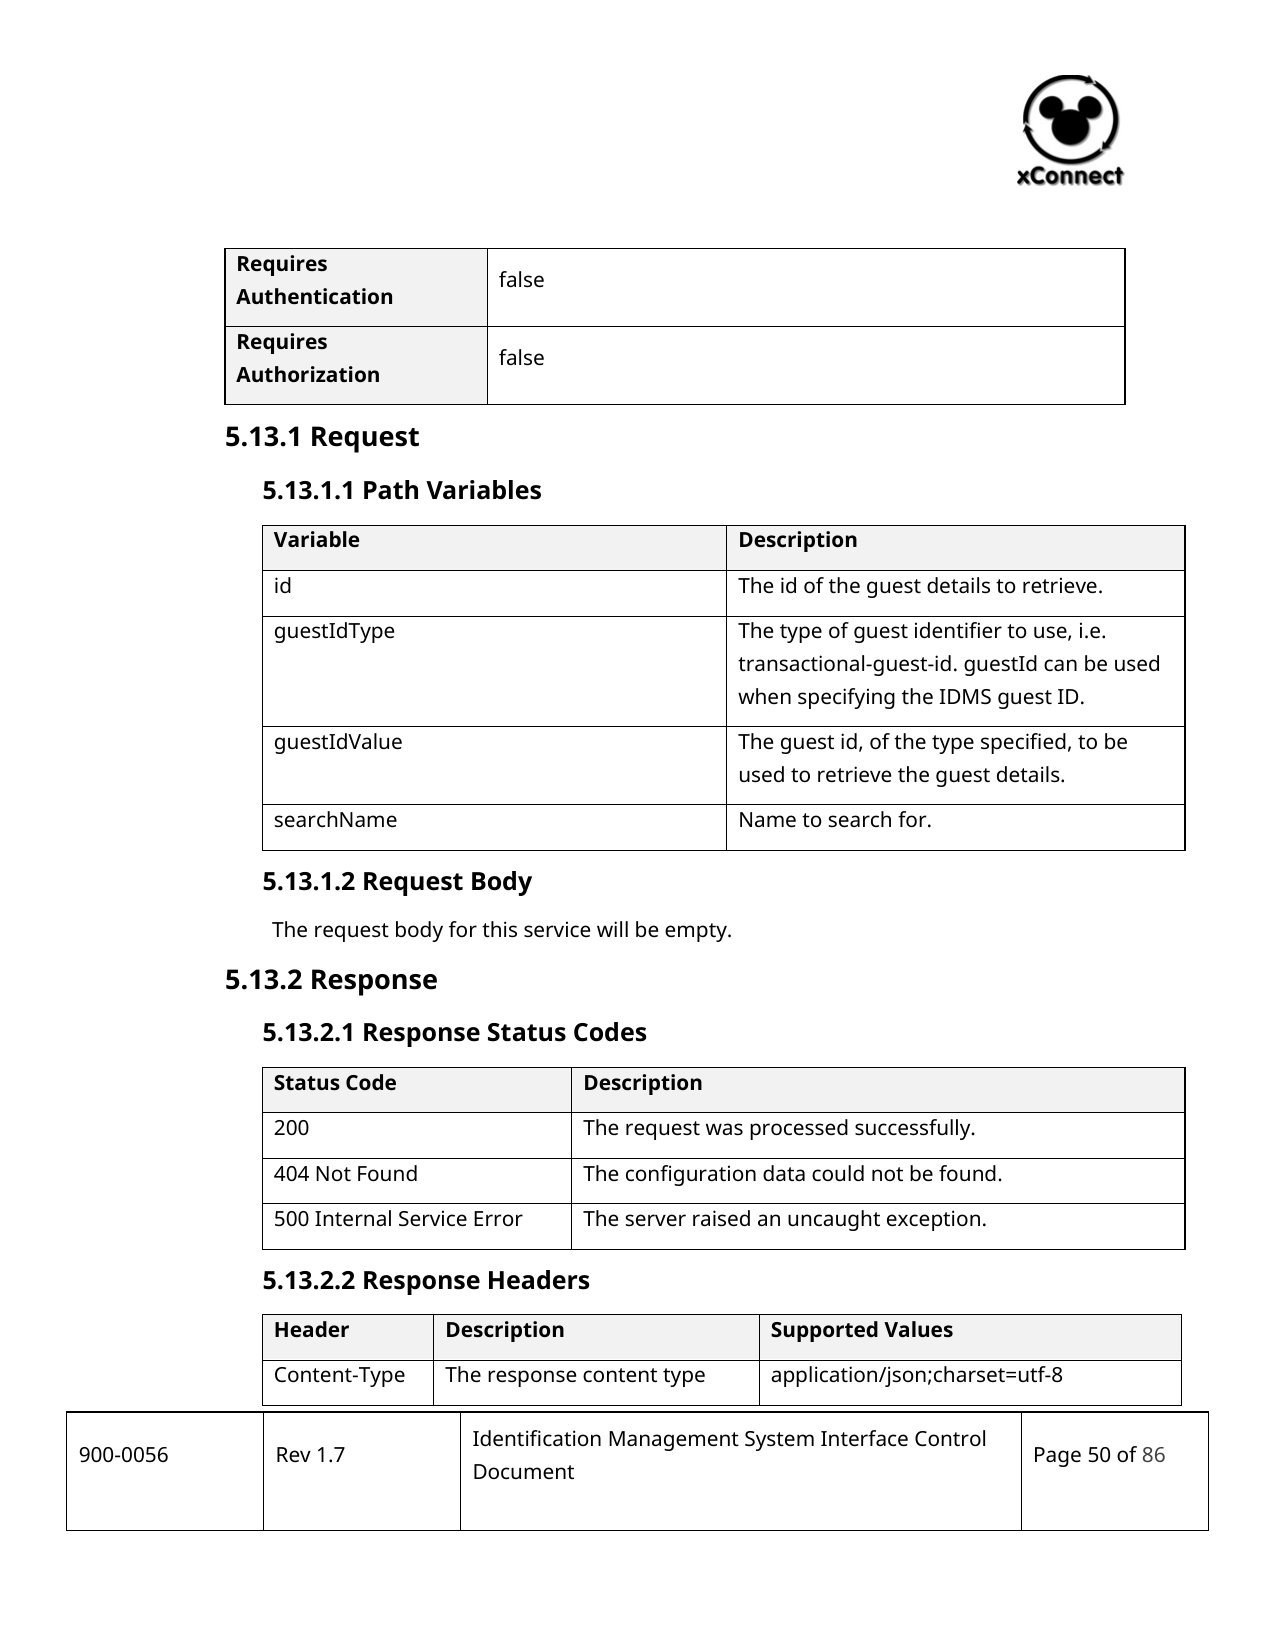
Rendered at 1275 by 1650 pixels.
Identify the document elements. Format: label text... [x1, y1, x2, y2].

table_cell Requires Authorization [226, 327, 487, 404]
table_cell 404 Not Found [263, 1159, 571, 1203]
table_header Variable [263, 526, 726, 570]
table_cell searchName [263, 805, 726, 850]
table_cell Content-Type [263, 1361, 433, 1405]
table_header Description [572, 1068, 1184, 1112]
subtitle Response Headers [262, 1262, 1125, 1296]
subtitle Request Body [262, 863, 1125, 897]
table_cell guestIdType [263, 617, 726, 726]
table_cell id [263, 571, 726, 616]
subtitle Response Status Codes [262, 1015, 1125, 1049]
table_cell guestIdValue [263, 727, 726, 804]
table_cell The configuration data could not be found. [572, 1159, 1184, 1203]
subtitle Response [225, 960, 1125, 997]
table_header Status Code [263, 1068, 571, 1112]
table_cell Requires Authentication [226, 249, 487, 326]
table_header Description [434, 1315, 759, 1359]
table_cell 500 Internal Service Error [263, 1204, 571, 1249]
subtitle Path Variables [262, 473, 1125, 507]
table_cell false [488, 327, 1124, 404]
table_cell Name to search for. [727, 805, 1184, 850]
table_cell The type of guest identifier to use, i.e. transactional-guest-id. guestId can be used when specifying the IDMS guest ID. [727, 617, 1184, 726]
table_header Supported Values [760, 1315, 1181, 1359]
table_cell The id of the guest details to retrieve. [727, 571, 1184, 616]
picture [1017, 75, 1125, 187]
table_header Header [263, 1315, 433, 1359]
table_cell application/json;charset=utf-8 [760, 1361, 1181, 1405]
subtitle Request [225, 418, 1125, 455]
table_cell The guest id, of the type specified, to be used to retrieve the guest details. [727, 727, 1184, 804]
table_cell false [488, 249, 1124, 326]
text The request body for this service will be empty. [272, 915, 1125, 943]
table_header Description [727, 526, 1184, 570]
table_cell 200 [263, 1113, 571, 1158]
table_cell The server raised an uncaught exception. [572, 1204, 1184, 1249]
table_cell The response content type [434, 1361, 759, 1405]
table_cell The request was processed successfully. [572, 1113, 1184, 1158]
